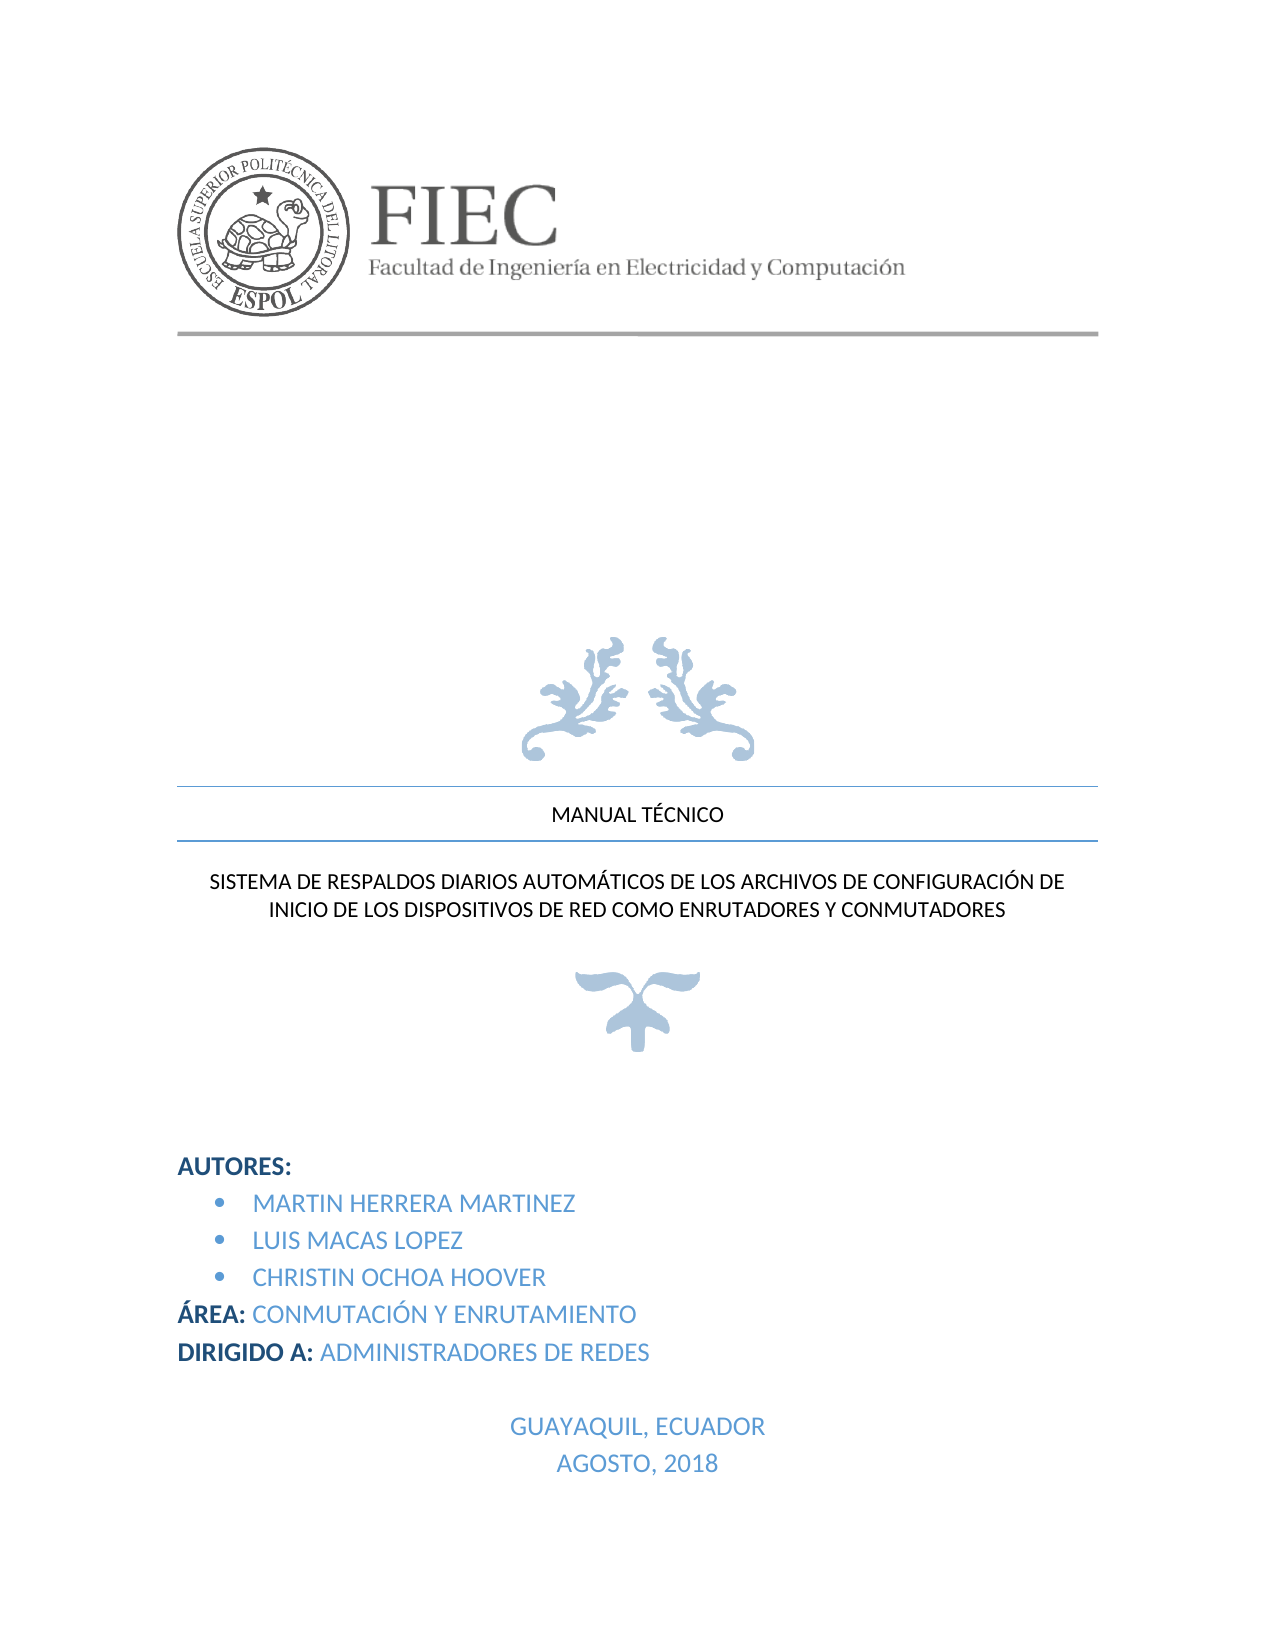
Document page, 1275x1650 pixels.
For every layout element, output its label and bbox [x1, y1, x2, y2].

picture [367, 181, 909, 283]
picture [177, 147, 350, 317]
